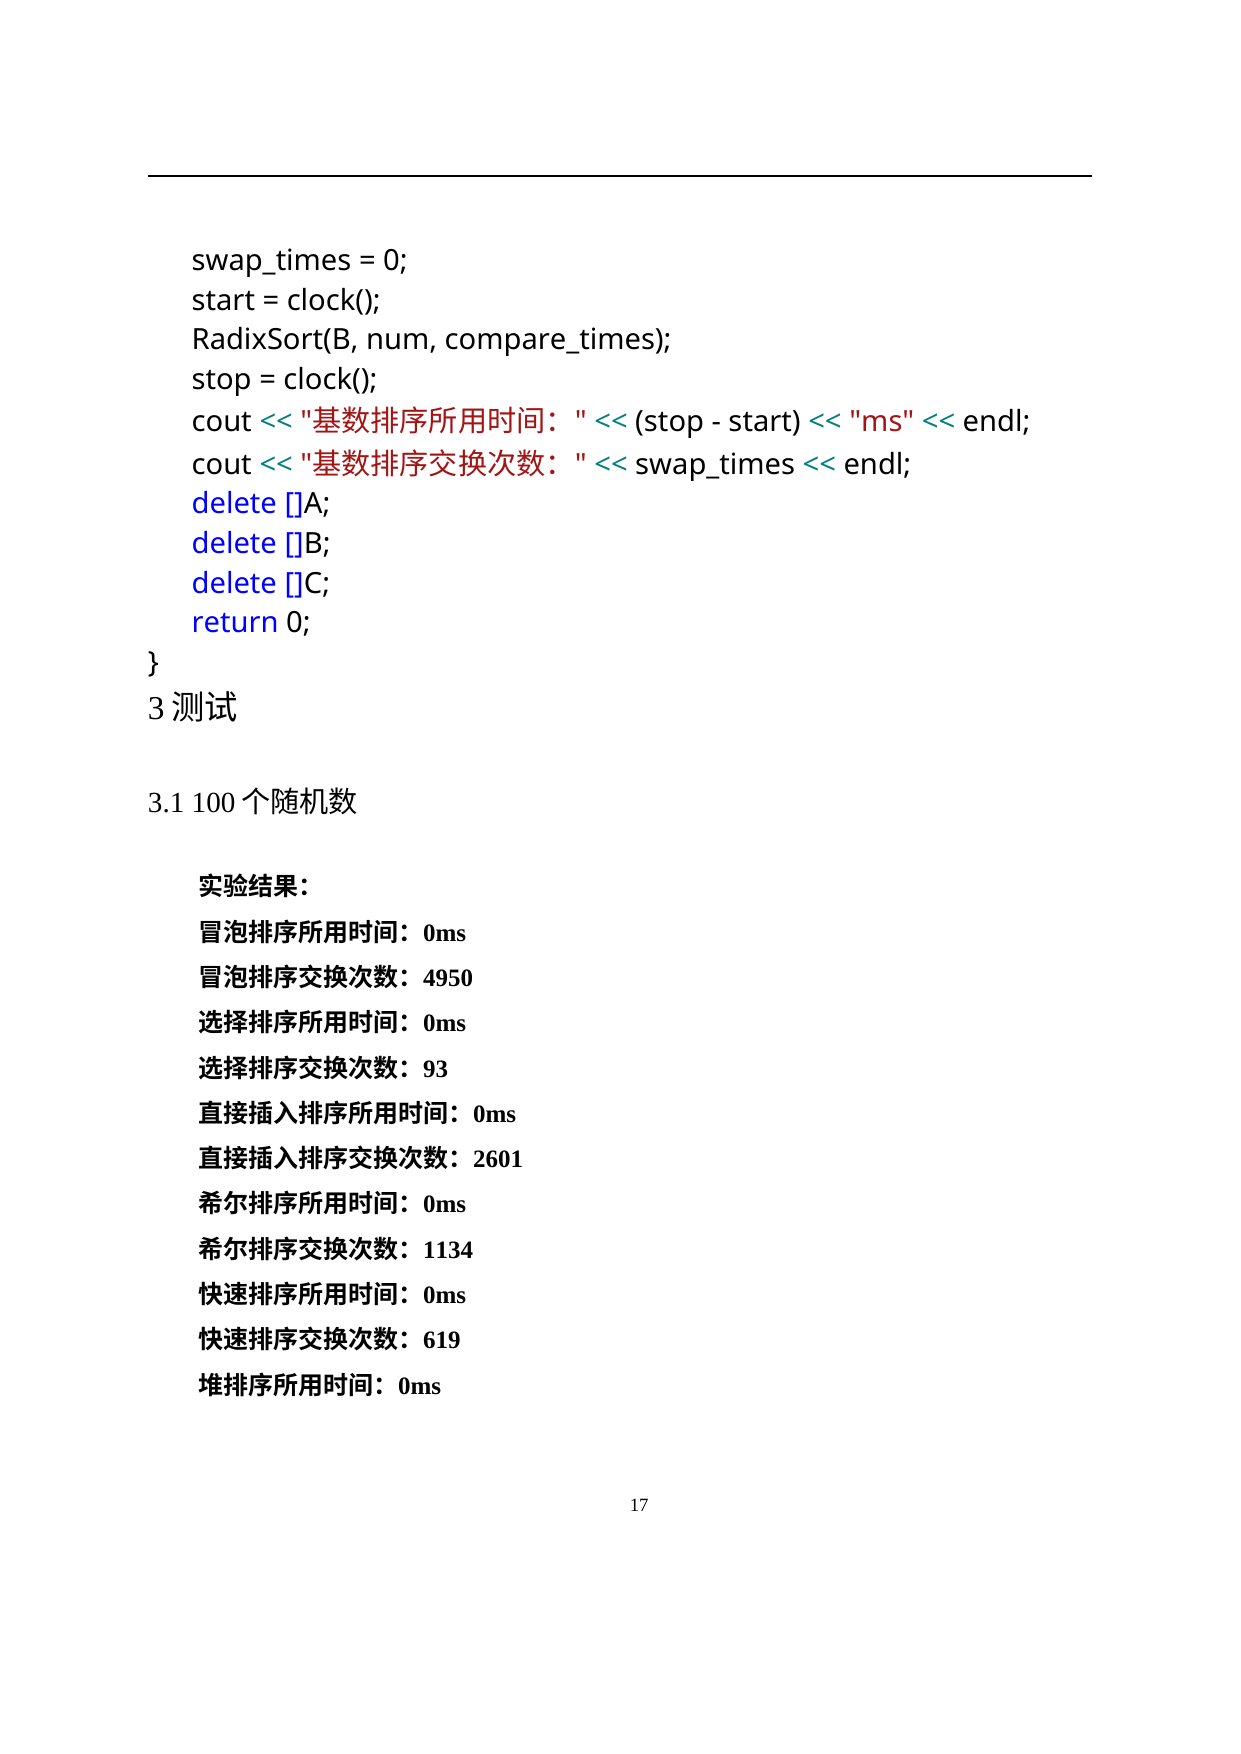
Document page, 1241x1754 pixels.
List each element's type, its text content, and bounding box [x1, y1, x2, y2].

text 选择排序所用时间：0ms [148, 1003, 1092, 1039]
text 冒泡排序交换次数：4950 [148, 957, 1092, 994]
text 直接插入排序交换次数：2601 [148, 1139, 1092, 1175]
text } [148, 641, 1092, 681]
text RadixSort(B, num, compare_times); [148, 318, 1092, 358]
text cout << "基数排序所用时间：" << (stop - start) << "ms" << endl; [148, 398, 1092, 440]
text 希尔排序交换次数：1134 [148, 1229, 1092, 1266]
text 快速排序所用时间：0ms [148, 1274, 1092, 1311]
text 选择排序交换次数：93 [148, 1048, 1092, 1084]
text return 0; [148, 602, 1092, 641]
text start = clock(); [148, 279, 1092, 318]
text delete []B; [148, 522, 1092, 562]
text delete []A; [148, 483, 1092, 522]
text 直接插入排序所用时间：0ms [148, 1093, 1092, 1129]
text 希尔排序所用时间：0ms [148, 1184, 1092, 1220]
text 实验结果： [148, 867, 1092, 903]
text stop = clock(); [148, 358, 1092, 398]
text delete []C; [148, 562, 1092, 602]
text 快速排序交换次数：619 [148, 1320, 1092, 1356]
text swap_times = 0; [148, 239, 1092, 279]
text cout << "基数排序交换次数：" << swap_times << endl; [148, 440, 1092, 483]
text 冒泡排序所用时间：0ms [148, 912, 1092, 948]
text 堆排序所用时间：0ms [148, 1365, 1092, 1401]
subtitle 3测试 [148, 681, 1092, 729]
subtitle 3.1 100个随机数 [148, 778, 1092, 821]
